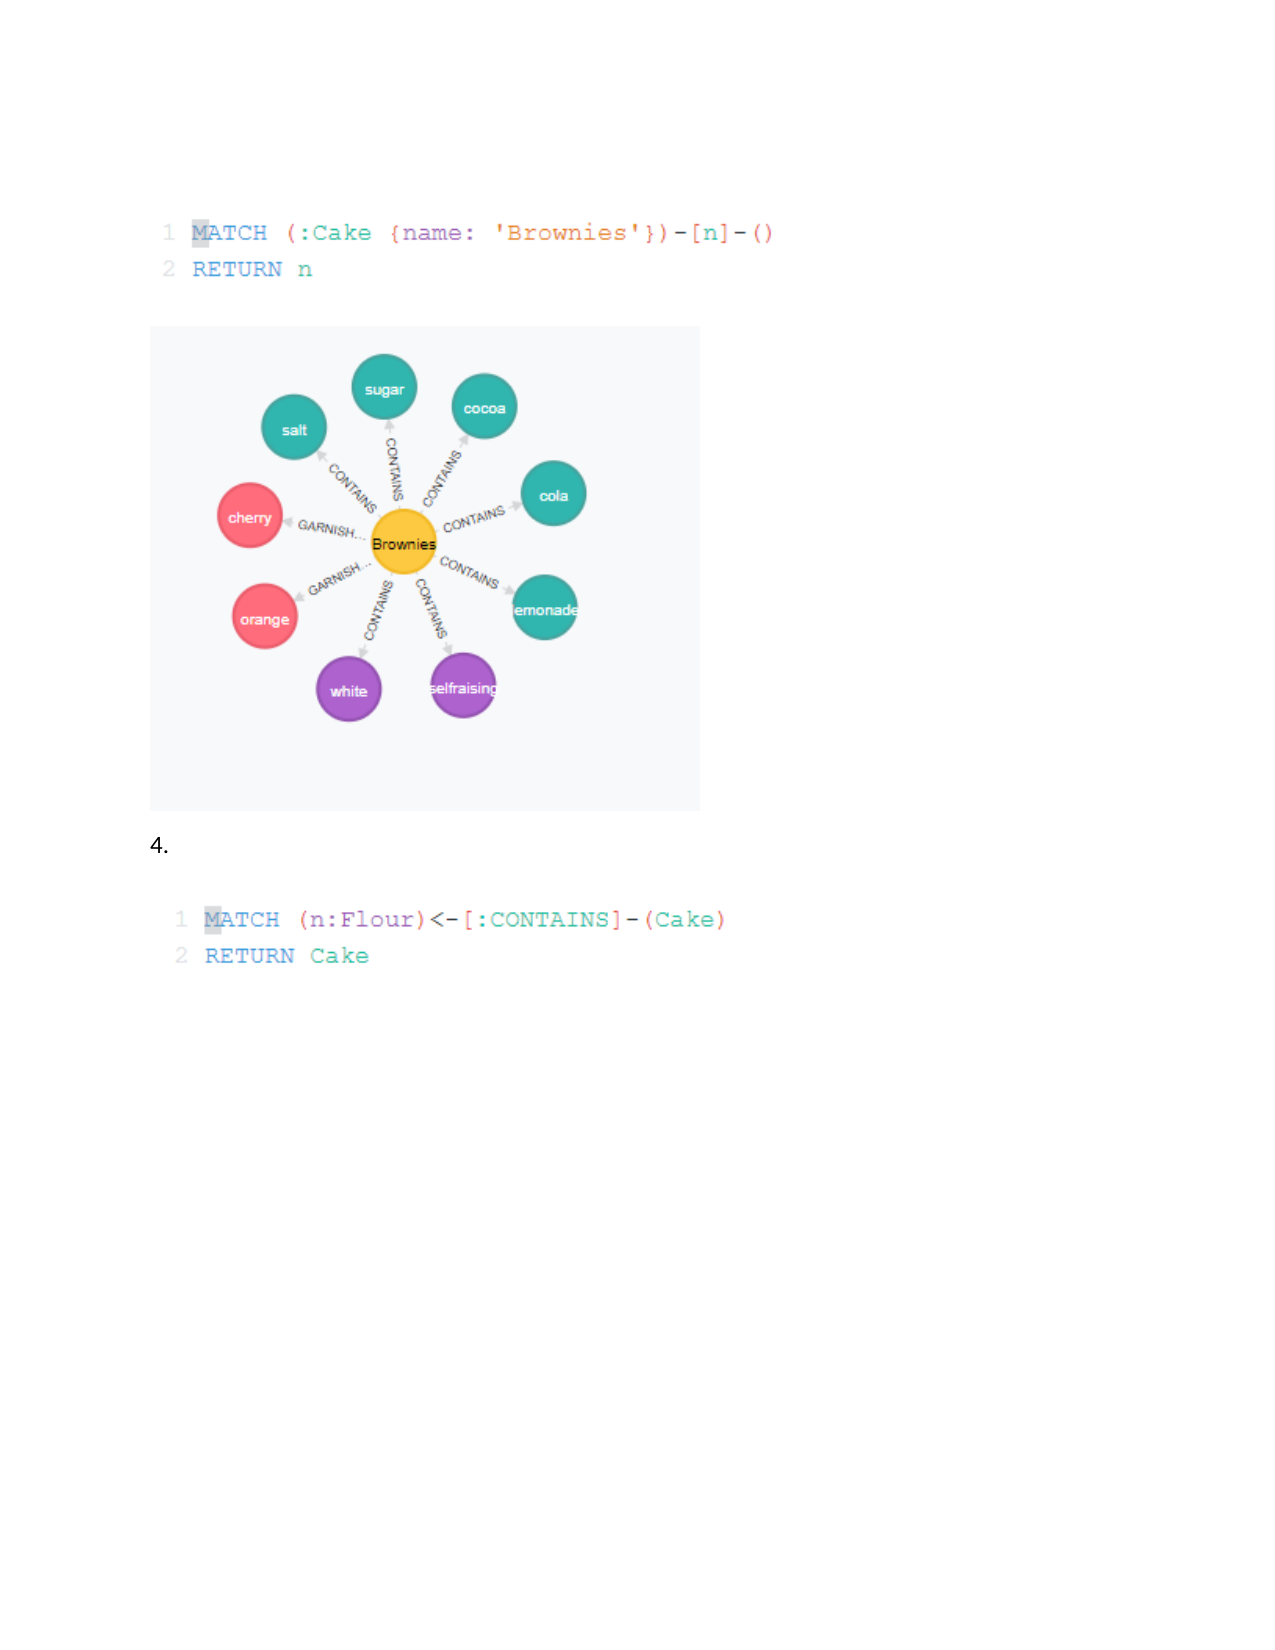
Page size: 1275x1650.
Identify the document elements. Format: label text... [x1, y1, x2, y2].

picture [150, 879, 930, 1004]
picture [150, 199, 939, 308]
picture [150, 326, 700, 811]
text 4. [150, 829, 1125, 860]
